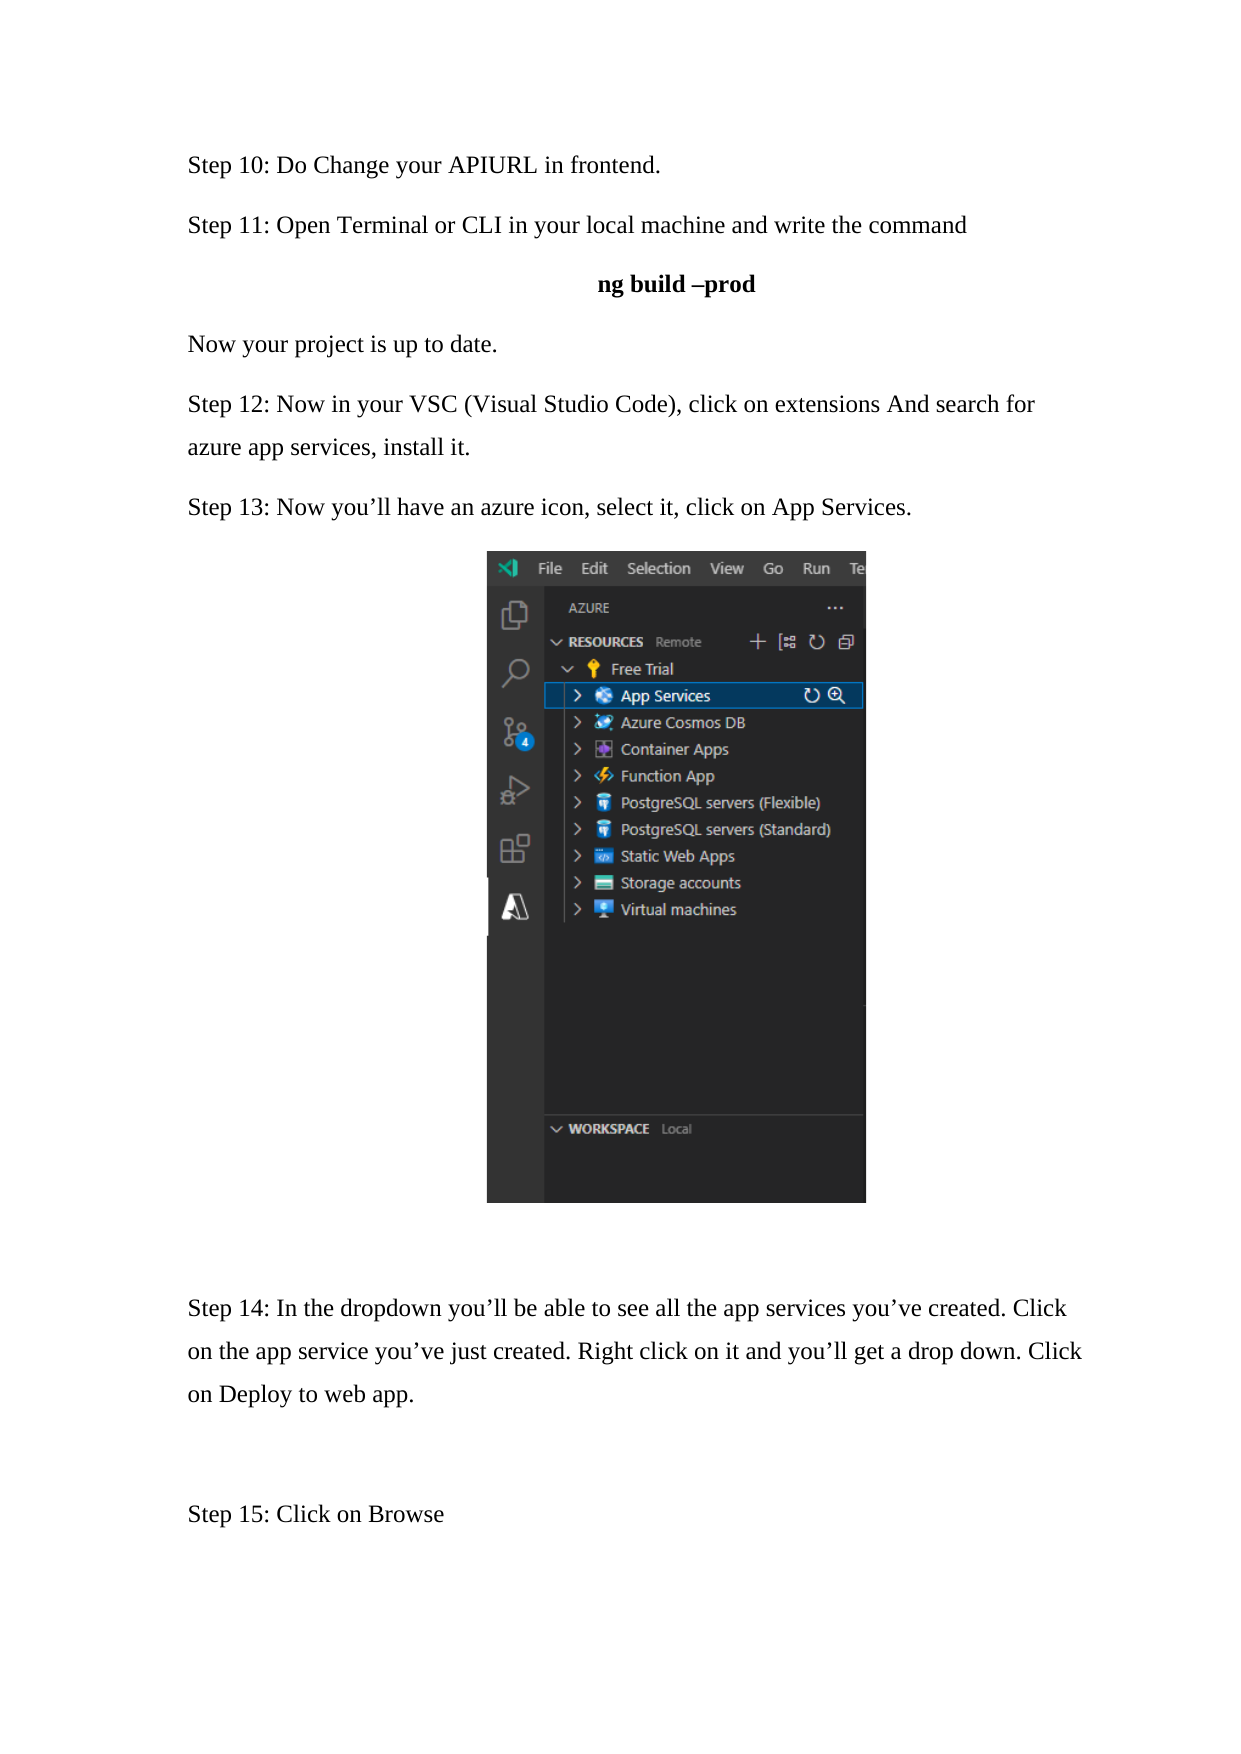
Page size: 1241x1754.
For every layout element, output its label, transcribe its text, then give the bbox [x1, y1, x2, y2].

text Step 11: Open Terminal or CLI in your local machine and write the command [150, 210, 1090, 238]
text Now your project is up to date. [150, 329, 1090, 358]
text Step 13: Now you’ll have an azure icon, select it, click on App Services. [150, 492, 1090, 521]
text Step 14: In the dropdown you’ll be able to see all the app services you’ve created. Click on the app service you’ve just created. Right click on it and you’ll get a drop down. Click on Deploy to web app. [187, 1293, 1090, 1408]
picture [486, 551, 867, 1203]
text Step 15: Click on Browse [150, 1499, 1090, 1527]
text ng build –prod [187, 269, 1090, 298]
text Step 12: Now in your VSC (Visual Studio Code), click on extensions And search for azure app services, install it. [187, 389, 1090, 461]
text Step 10: Do Change your APIURL in frontend. [150, 150, 1090, 179]
